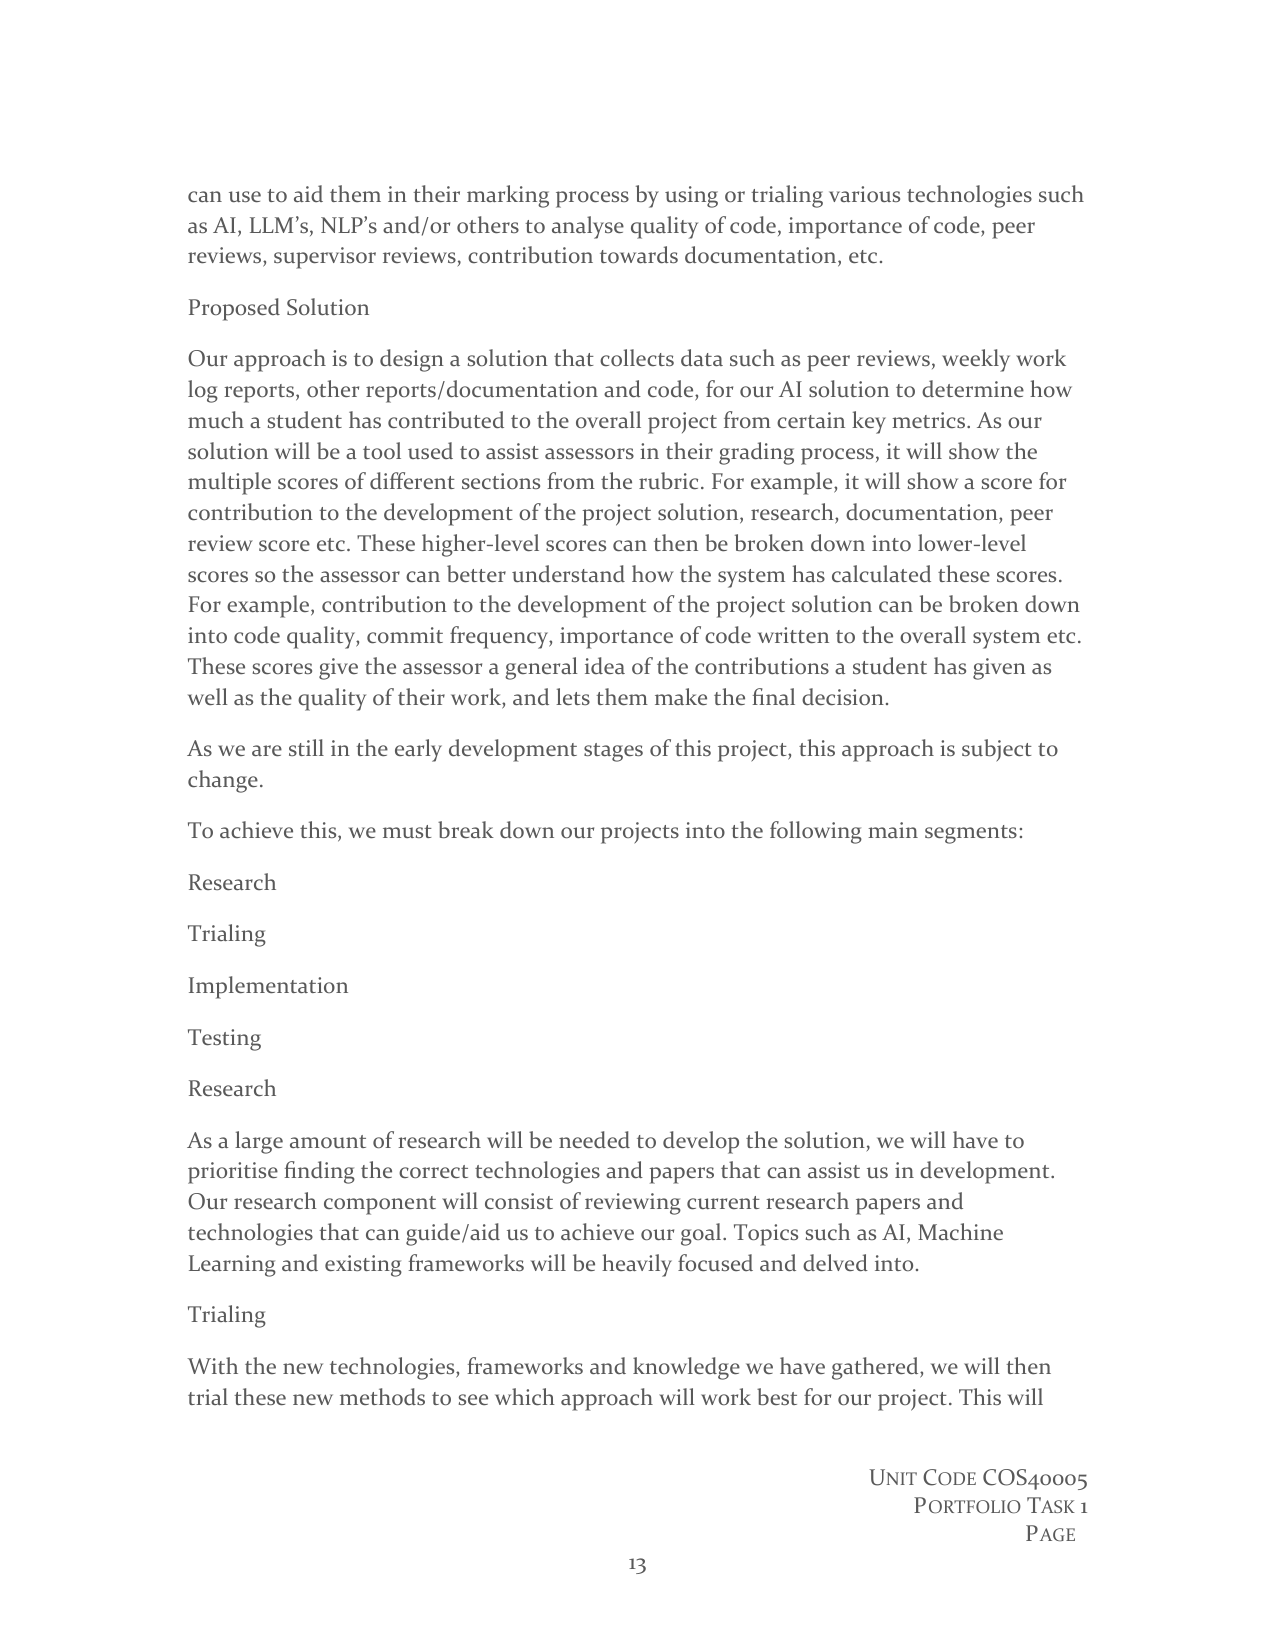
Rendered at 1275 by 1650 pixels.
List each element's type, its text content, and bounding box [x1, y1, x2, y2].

text As a large amount of research will be needed to develop the solution, we will have to prioritise finding the correct technologies and papers that can assist us in development. Our research component will consist of reviewing current research papers and technologies that can guide/aid us to achieve our goal. Topics such as AI, Machine Learning and existing frameworks will be heavily focused and delved into. [187, 1126, 1087, 1277]
text Proposed Solution [187, 293, 1087, 321]
text Implementation [187, 971, 1087, 999]
text Testing [187, 1023, 1087, 1051]
text Trialing [187, 919, 1087, 948]
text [187, 1352, 1087, 1411]
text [187, 180, 1087, 269]
text Research [187, 868, 1087, 896]
text To achieve this, we must break down our projects into the following main segments: [187, 816, 1087, 844]
text As we are still in the early development stages of this project, this approach is subject to change. [187, 734, 1087, 793]
text Research [187, 1074, 1087, 1102]
text Trialing [187, 1300, 1087, 1328]
text Our approach is to design a solution that collects data such as peer reviews, weekly work log reports, other reports/documentation and code, for our AI solution to determine how much a student has contributed to the overall project from certain key metrics. As our solution will be a tool used to assist assessors in their grading process, it will show the multiple scores of different sections from the rubric. For example, it will show a score for contribution to the development of the project solution, research, documentation, peer review score etc. These higher-level scores can then be broken down into lower-level scores so the assessor can better understand how the system has calculated these scores. For example, contribution to the development of the project solution can be broken down into code quality, commit frequency, importance of code written to the overall system etc. These scores give the assessor a general idea of the contributions a student has given as well as the quality of their work, and lets them make the final decision. [187, 344, 1087, 711]
